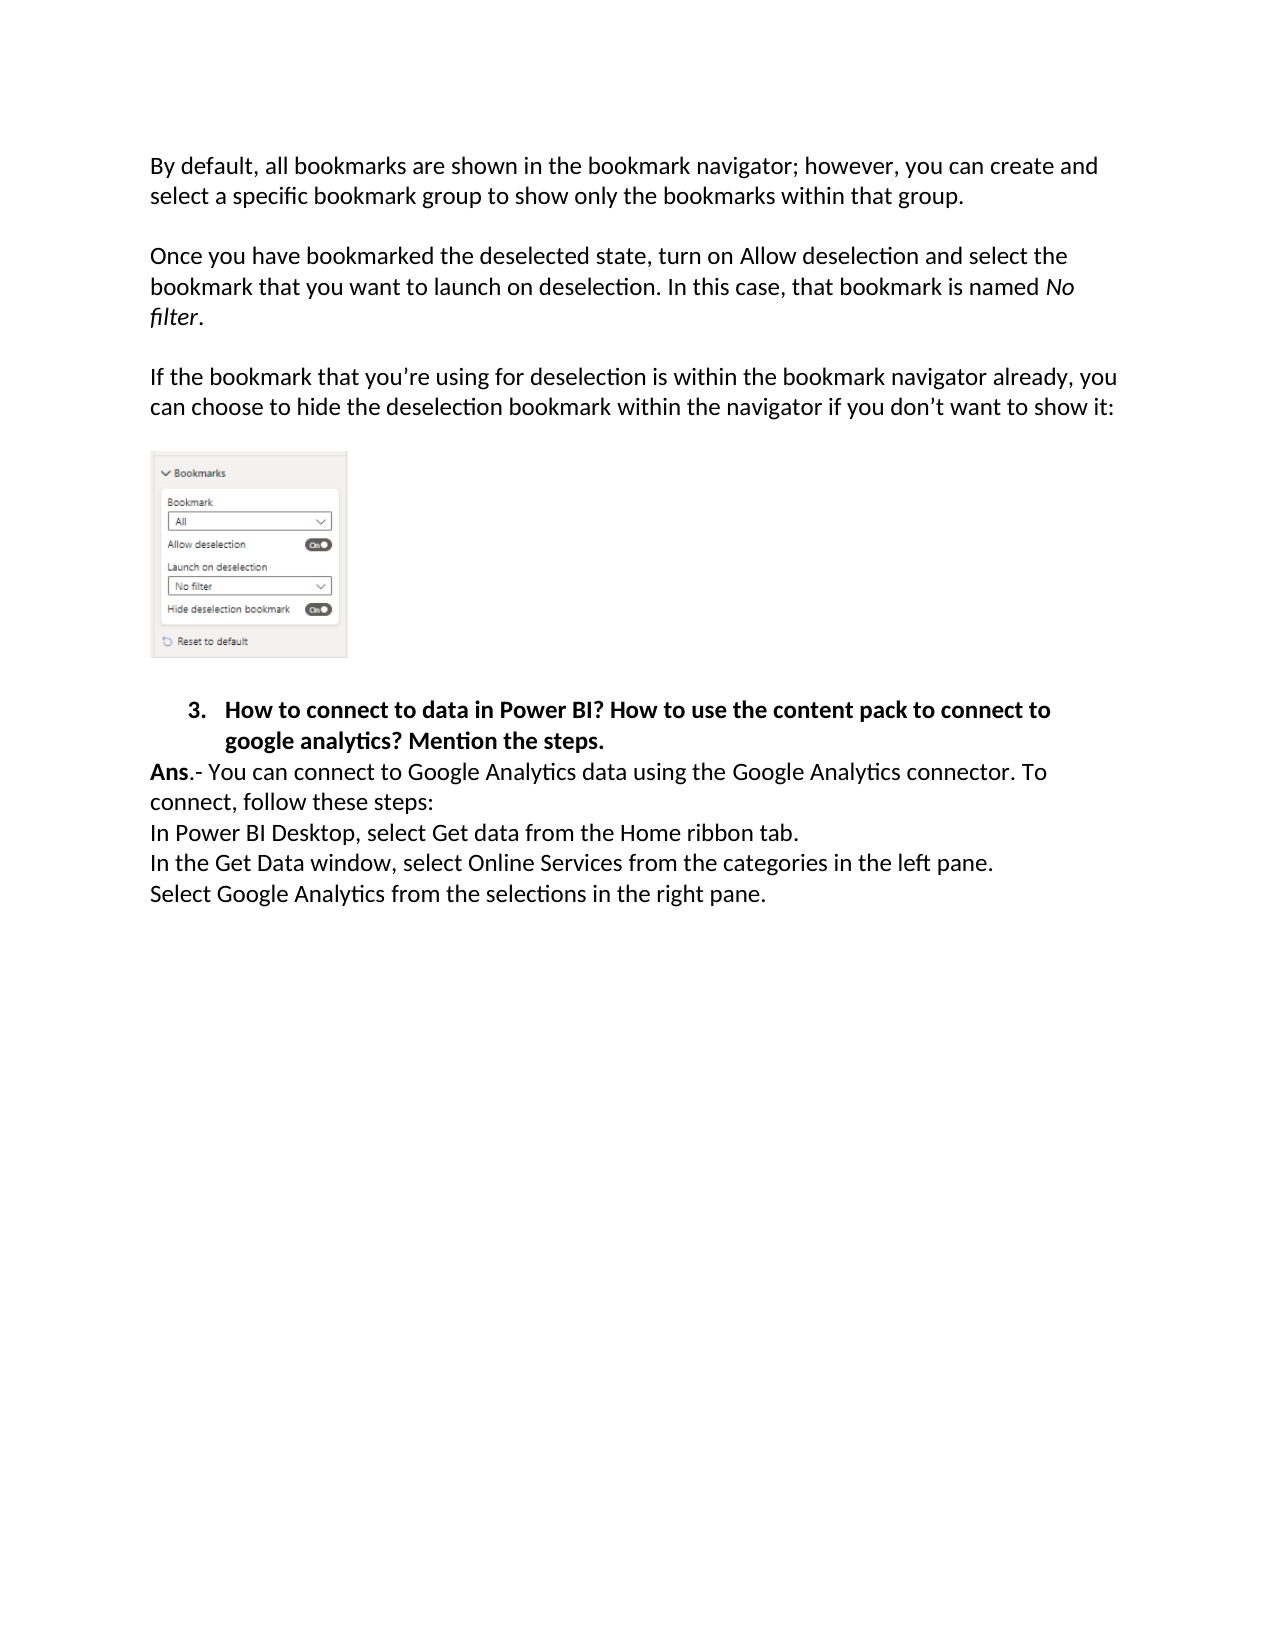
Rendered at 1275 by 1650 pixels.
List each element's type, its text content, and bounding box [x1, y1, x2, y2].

text In the Get Data window, select Online Services from the categories in the left pane. [150, 847, 1125, 878]
text Once you have bookmarked the deselected state, turn on Allow deselection and select the bookmark that you want to launch on deselection. In this case, that bookmark is named No filter. [150, 240, 1125, 332]
text By default, all bookmarks are shown in the bookmark navigator; however, you can create and select a specific bookmark group to show only the bookmarks within that group. [150, 150, 1125, 211]
text Select Google Analytics from the selections in the right pane. [150, 878, 1125, 908]
text If the bookmark that you’re using for deselection is within the bookmark navigator already, you can choose to hide the deselection bookmark within the navigator if you don’t want to show it: [150, 361, 1125, 422]
text In Power BI Desktop, select Get data from the Home ribbon tab. [150, 817, 1125, 847]
list How to connect to data in Power BI? How to use the content pack to connect to google analytics? Mention the steps. [187, 695, 1125, 756]
picture [150, 451, 349, 658]
text Ans.- You can connect to Google Analytics data using the Google Analytics connector. To connect, follow these steps: [150, 756, 1125, 817]
